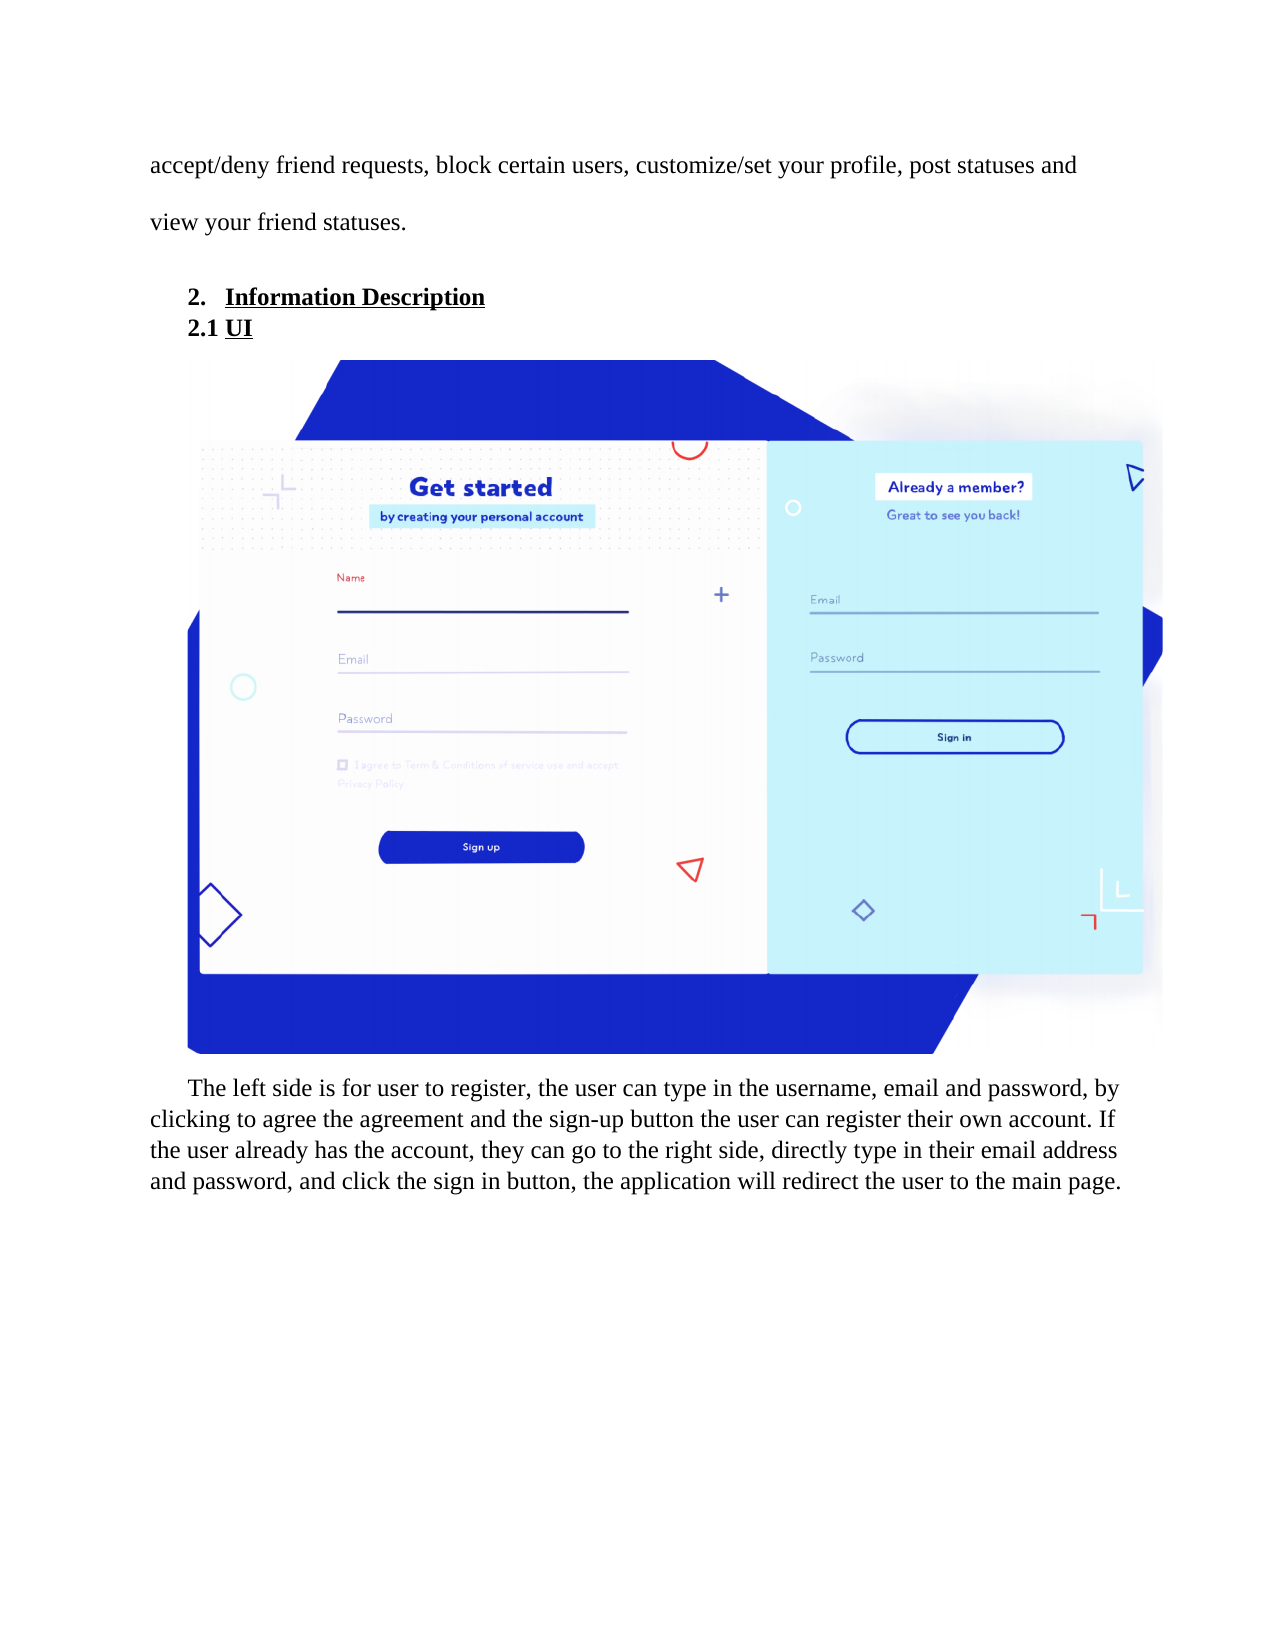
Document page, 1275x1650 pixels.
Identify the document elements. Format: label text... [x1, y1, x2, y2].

text The left side is for user to register, the user can type in the username, email and password, by clicking to agree the agreement and the sign-up button the user can register their own account. If the user already has the account, they can go to the right side, directly type in their email address and password, and click the sign in button, the application will redirect the user to the main page. [150, 1073, 1125, 1194]
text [150, 150, 1125, 236]
list UI [187, 313, 1125, 341]
picture [187, 360, 1163, 1054]
list Information Description [187, 282, 1125, 310]
